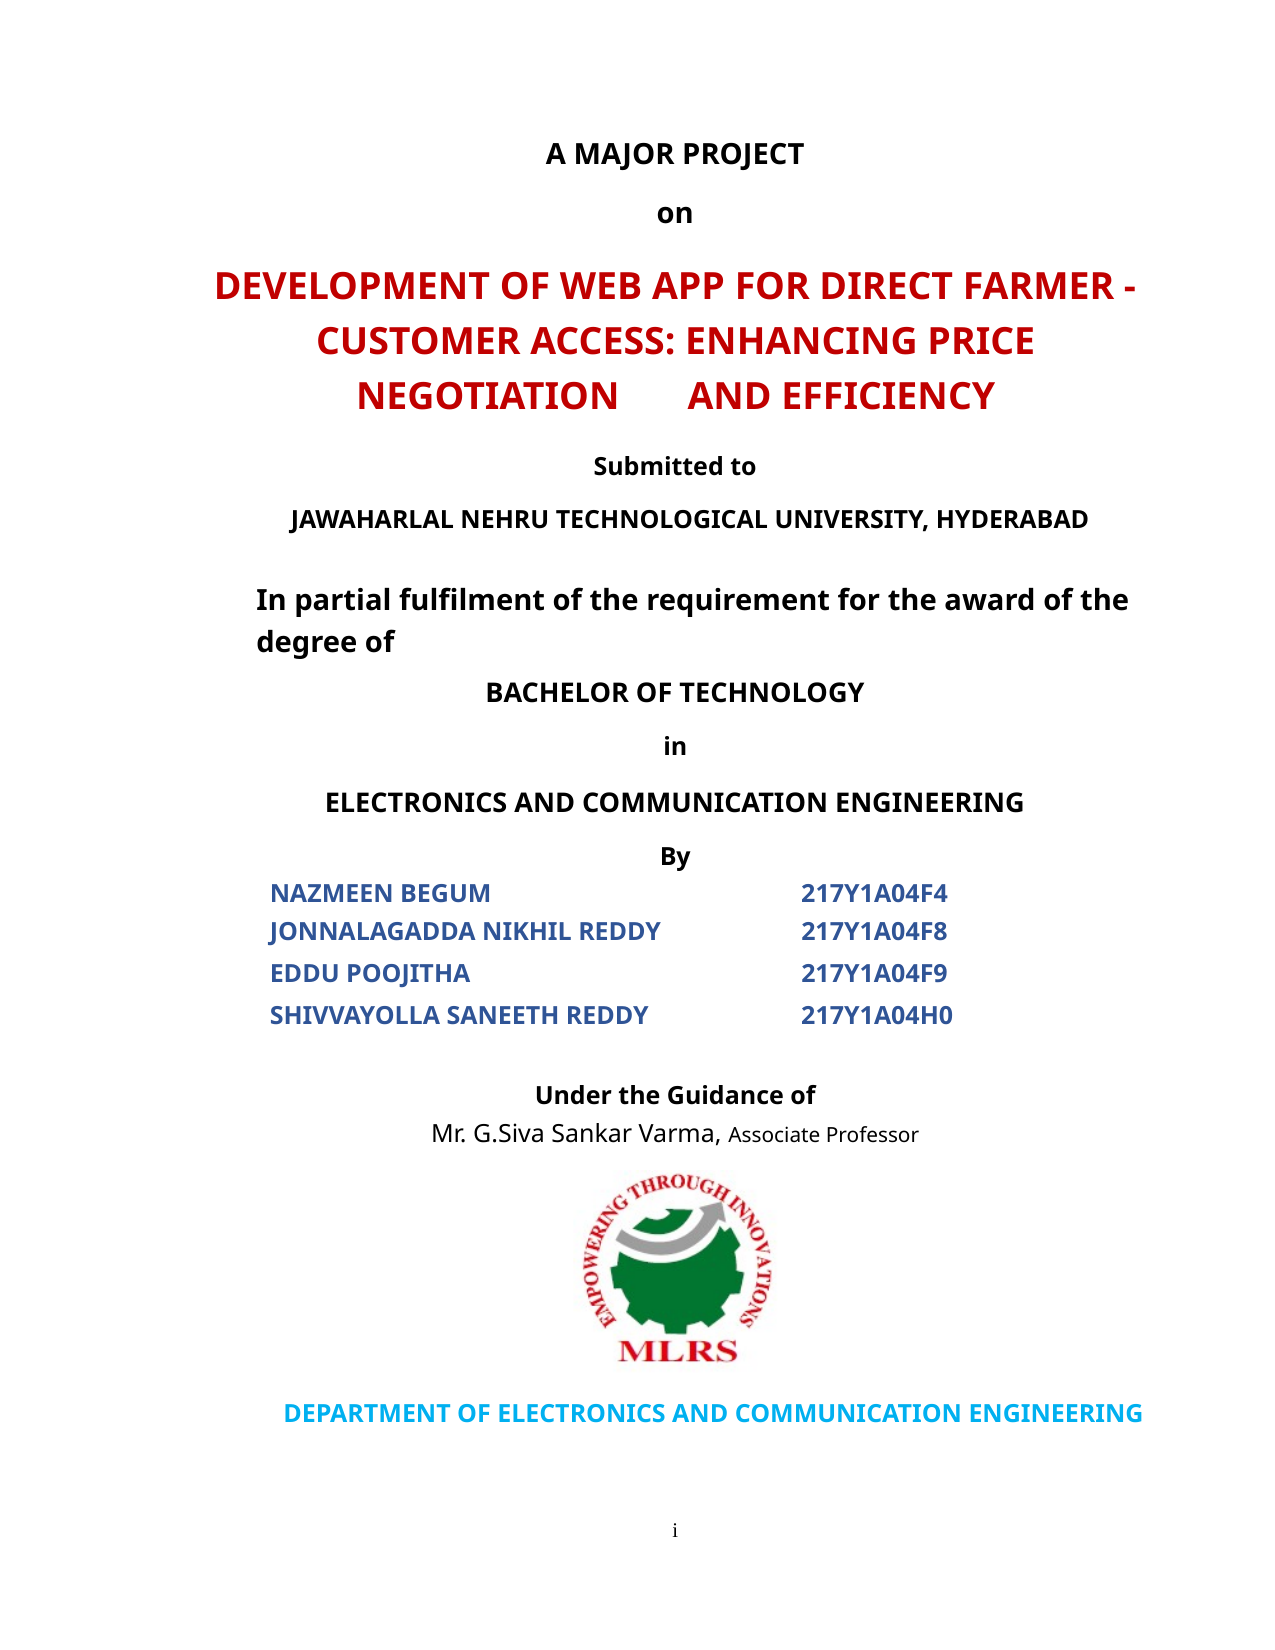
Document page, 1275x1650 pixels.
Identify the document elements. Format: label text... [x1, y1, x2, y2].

table_cell JONNALAGADDA NIKHIL REDDY [270, 913, 794, 956]
table_cell 217Y1A04F9 [795, 956, 1057, 998]
text Mr. G.Siva Sankar Varma, Associate Professor [195, 1116, 1155, 1149]
table_cell 217Y1A04H0 [795, 998, 1057, 1046]
text on [195, 192, 1155, 232]
text JAWAHARLAL NEHRU TECHNOLOGICAL UNIVERSITY, HYDERABAD [291, 502, 1156, 536]
table_cell 217Y1A04F8 [795, 913, 1057, 956]
text DEPARTMENT OF ELECTRONICS AND COMMUNICATION ENGINEERING [283, 1395, 1156, 1429]
text ELECTRONICS AND COMMUNICATION ENGINEERING [195, 783, 1154, 820]
text in [195, 729, 1155, 763]
text DEVELOPMENT OF WEB APP FOR DIRECT FARMER -CUSTOMER ACCESS: ENHANCING PRICE NEGOTIATION AND EFFICIENCY [195, 259, 1155, 421]
text In partial fulfilment of the requirement for the award of the degree of [256, 579, 1156, 661]
table_cell SHIVVAYOLLA SANEETH REDDY [270, 998, 794, 1046]
table_cell EDDU POOJITHA [270, 956, 794, 998]
text Under the Guidance of [195, 1078, 1155, 1112]
table_header NAZMEEN BEGUM [270, 876, 794, 913]
text Submitted to [195, 449, 1155, 483]
text BACHELOR OF TECHNOLOGY [195, 673, 1155, 710]
picture [573, 1170, 783, 1374]
text By [195, 839, 1155, 873]
text A MAJOR PROJECT [195, 133, 1155, 173]
table_header 217Y1A04F4 [795, 876, 1057, 913]
